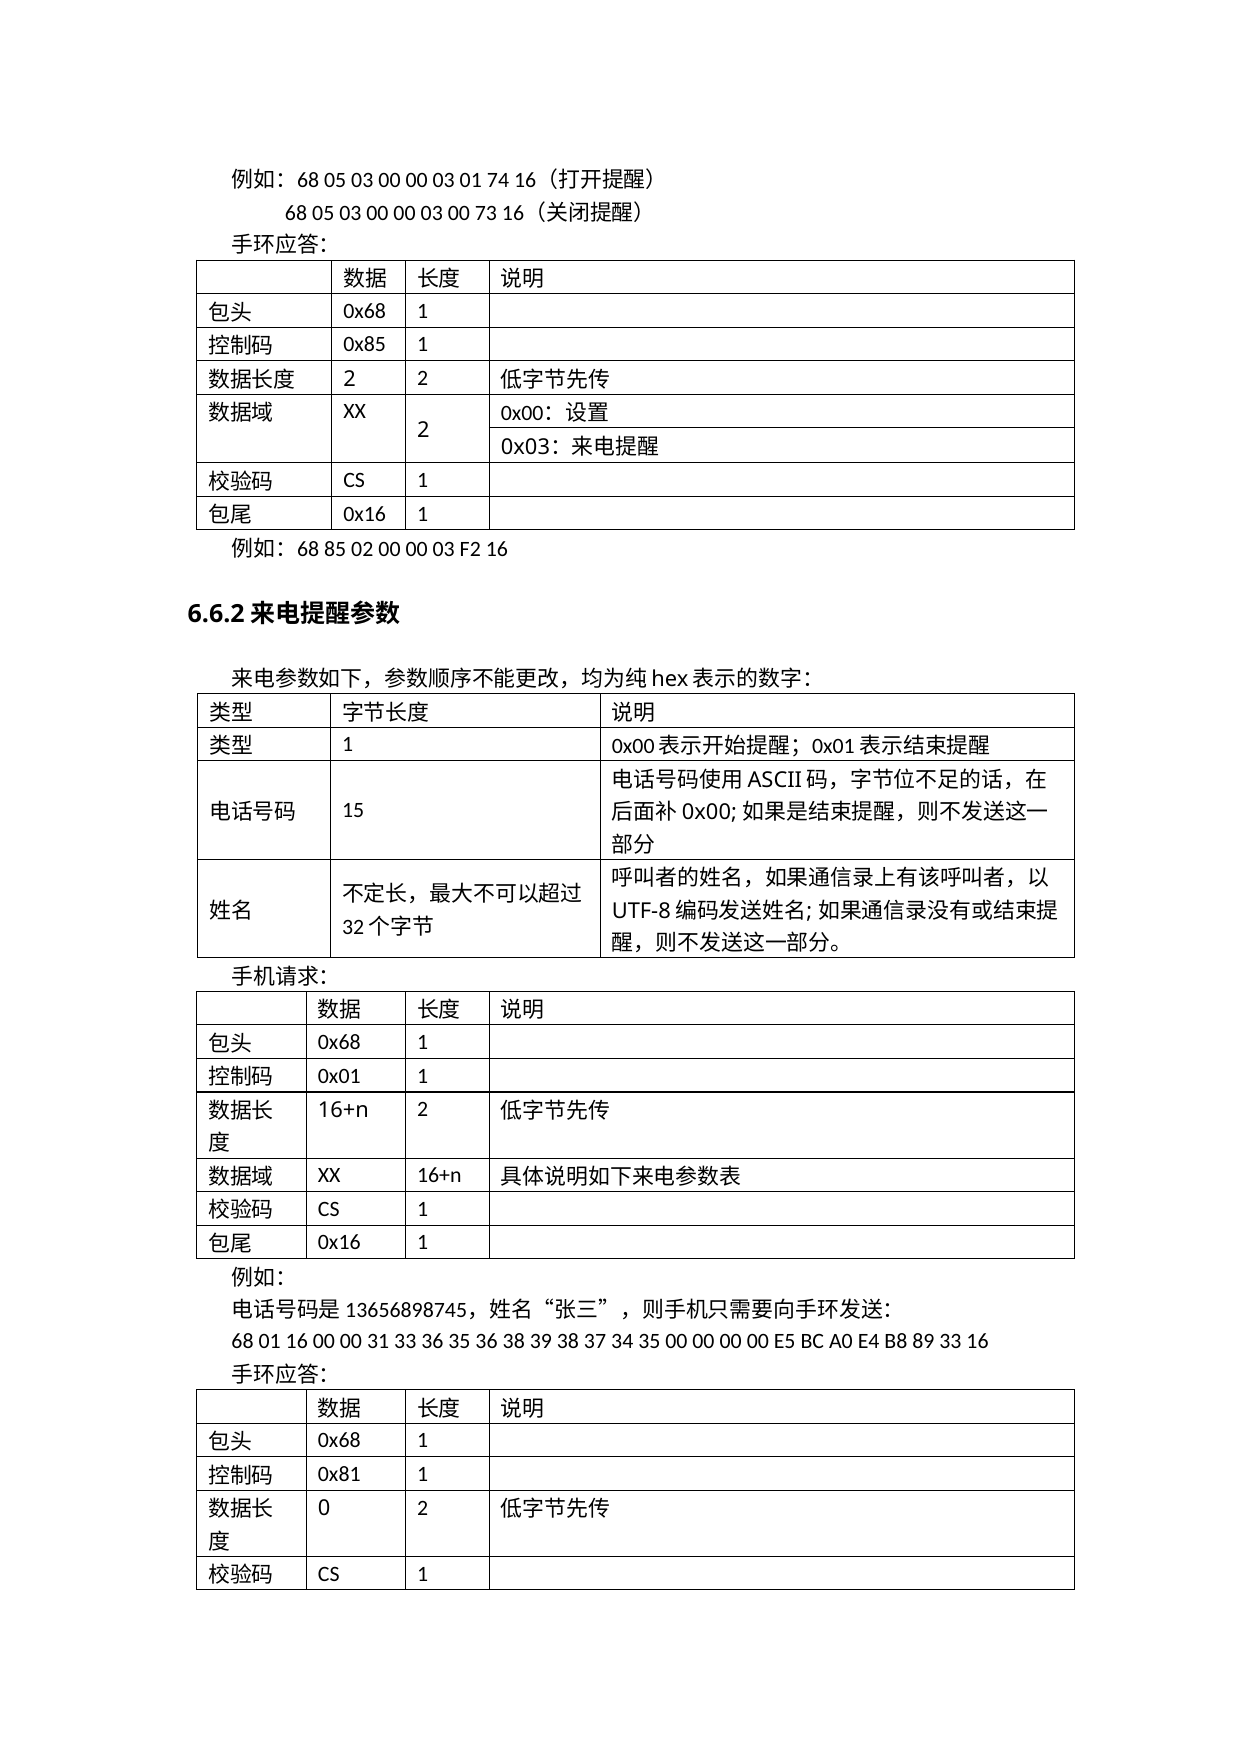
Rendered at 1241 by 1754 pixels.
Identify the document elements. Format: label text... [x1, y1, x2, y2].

table_cell 1 [406, 463, 489, 496]
table_cell 1 [331, 728, 600, 760]
table_cell 1 [406, 1226, 489, 1258]
table_cell 2 [406, 361, 489, 394]
table_cell 包头 [197, 1424, 306, 1456]
table_cell 0x16 [332, 497, 405, 529]
table_cell 2 [406, 1491, 489, 1556]
table_cell 1 [406, 1059, 489, 1091]
table_cell 0x16 [307, 1226, 405, 1258]
table_cell 15 [331, 761, 600, 859]
table_cell 控制码 [197, 328, 331, 360]
table_cell [490, 1025, 1074, 1058]
text 电话号码是13656898745，姓名“张三”，则手机只需要向手环发送： [187, 1292, 1053, 1324]
table_cell 姓名 [198, 860, 330, 957]
table_cell [490, 1457, 1074, 1490]
table_cell 低字节先传 [490, 361, 1074, 394]
table_header [197, 992, 306, 1024]
table_header 说明 [490, 992, 1074, 1024]
table_header 数据 [332, 261, 405, 293]
table_cell 0x68 [307, 1424, 405, 1456]
table_cell 0 [307, 1491, 405, 1556]
table_cell XX [332, 395, 405, 462]
table_cell [490, 1424, 1074, 1456]
text 68 01 16 00 00 31 33 36 35 36 38 39 38 37 34 35 00 00 00 00 E5 BC A0 E4 B8 89 33 16 [187, 1324, 1053, 1357]
table_cell 1 [406, 1457, 489, 1490]
table_cell 0x68 [307, 1025, 405, 1058]
table_header [197, 1390, 306, 1423]
table_cell CS [307, 1557, 405, 1589]
table_cell [490, 294, 1074, 327]
subtitle 6.6.2来电提醒参数 [187, 579, 1053, 644]
table_cell 具体说明如下来电参数表 [490, 1159, 1074, 1191]
table_cell XX [307, 1159, 405, 1191]
table_header 数据 [307, 1390, 405, 1423]
table_cell 0x81 [307, 1457, 405, 1490]
table_header 说明 [490, 261, 1074, 293]
table_cell 控制码 [197, 1059, 306, 1091]
table_cell 校验码 [197, 1557, 306, 1589]
table_cell 2 [332, 361, 405, 394]
table_cell 电话号码 [198, 761, 330, 859]
table_header 长度 [406, 1390, 489, 1423]
table_cell 包尾 [197, 1226, 306, 1258]
table_cell 1 [406, 1424, 489, 1456]
text 手环应答： [187, 1357, 1053, 1389]
table_cell [490, 1226, 1074, 1258]
table_cell 0x01 [307, 1059, 405, 1091]
table_cell 0x68 [332, 294, 405, 327]
table_cell CS [307, 1192, 405, 1224]
table_cell [490, 463, 1074, 496]
table_header [197, 261, 331, 293]
table_cell 低字节先传 [490, 1093, 1074, 1157]
text 例如：68 85 02 00 00 03 F2 16 [187, 530, 1053, 563]
text 68 05 03 00 00 03 00 73 16（关闭提醒） [231, 194, 1053, 227]
table_cell 1 [406, 294, 489, 327]
table_cell 0x00：设置 [490, 395, 1074, 427]
table_header 字节长度 [331, 694, 600, 727]
table_cell 1 [406, 1025, 489, 1058]
table_cell 1 [406, 497, 489, 529]
table_cell 类型 [198, 728, 330, 760]
table_cell 包尾 [197, 497, 331, 529]
table_cell 校验码 [197, 463, 331, 496]
table_cell 数据域 [197, 1159, 306, 1191]
table_cell [490, 1192, 1074, 1224]
table_cell 2 [406, 395, 489, 462]
table_cell [490, 1557, 1074, 1589]
table_header 长度 [406, 992, 489, 1024]
table_header 说明 [490, 1390, 1074, 1423]
table_cell 0x03：来电提醒 [490, 428, 1074, 462]
table_cell CS [332, 463, 405, 496]
table_header 类型 [198, 694, 330, 727]
table_cell 不定长，最大不可以超过32个字节 [331, 860, 600, 957]
table_cell 数据域 [197, 395, 331, 462]
table_cell 2 [406, 1093, 489, 1157]
table_cell 包头 [197, 1025, 306, 1058]
text 手环应答： [187, 227, 1053, 259]
table_cell [490, 328, 1074, 360]
table_cell 0x00表示开始提醒；0x01表示结束提醒 [601, 728, 1074, 760]
table_cell [490, 1059, 1074, 1091]
table_cell 1 [406, 1192, 489, 1224]
table_cell 呼叫者的姓名，如果通信录上有该呼叫者，以UTF-8编码发送姓名; 如果通信录没有或结束提醒，则不发送这一部分。 [601, 860, 1074, 957]
table_cell [490, 497, 1074, 529]
text 手机请求： [187, 958, 1053, 991]
table_header 长度 [406, 261, 489, 293]
table_cell 1 [406, 1557, 489, 1589]
table_cell 低字节先传 [490, 1491, 1074, 1556]
table_cell 0x85 [332, 328, 405, 360]
table_cell 校验码 [197, 1192, 306, 1224]
table_cell 数据长度 [197, 1093, 306, 1157]
table_cell 包头 [197, 294, 331, 327]
table_header 数据 [307, 992, 405, 1024]
table_cell 控制码 [197, 1457, 306, 1490]
table_header 说明 [601, 694, 1074, 727]
text 来电参数如下，参数顺序不能更改，均为纯hex表示的数字： [187, 661, 1053, 693]
text 例如： [187, 1259, 1053, 1292]
table_cell 16+n [307, 1093, 405, 1157]
table_cell 电话号码使用ASCII码，字节位不足的话，在后面补0x00; 如果是结束提醒，则不发送这一部分 [601, 761, 1074, 859]
table_cell 数据长度 [197, 1491, 306, 1556]
table_cell 1 [406, 328, 489, 360]
table_cell 16+n [406, 1159, 489, 1191]
table_cell 数据长度 [197, 361, 331, 394]
text 例如：68 05 03 00 00 03 01 74 16（打开提醒） [187, 162, 1053, 194]
